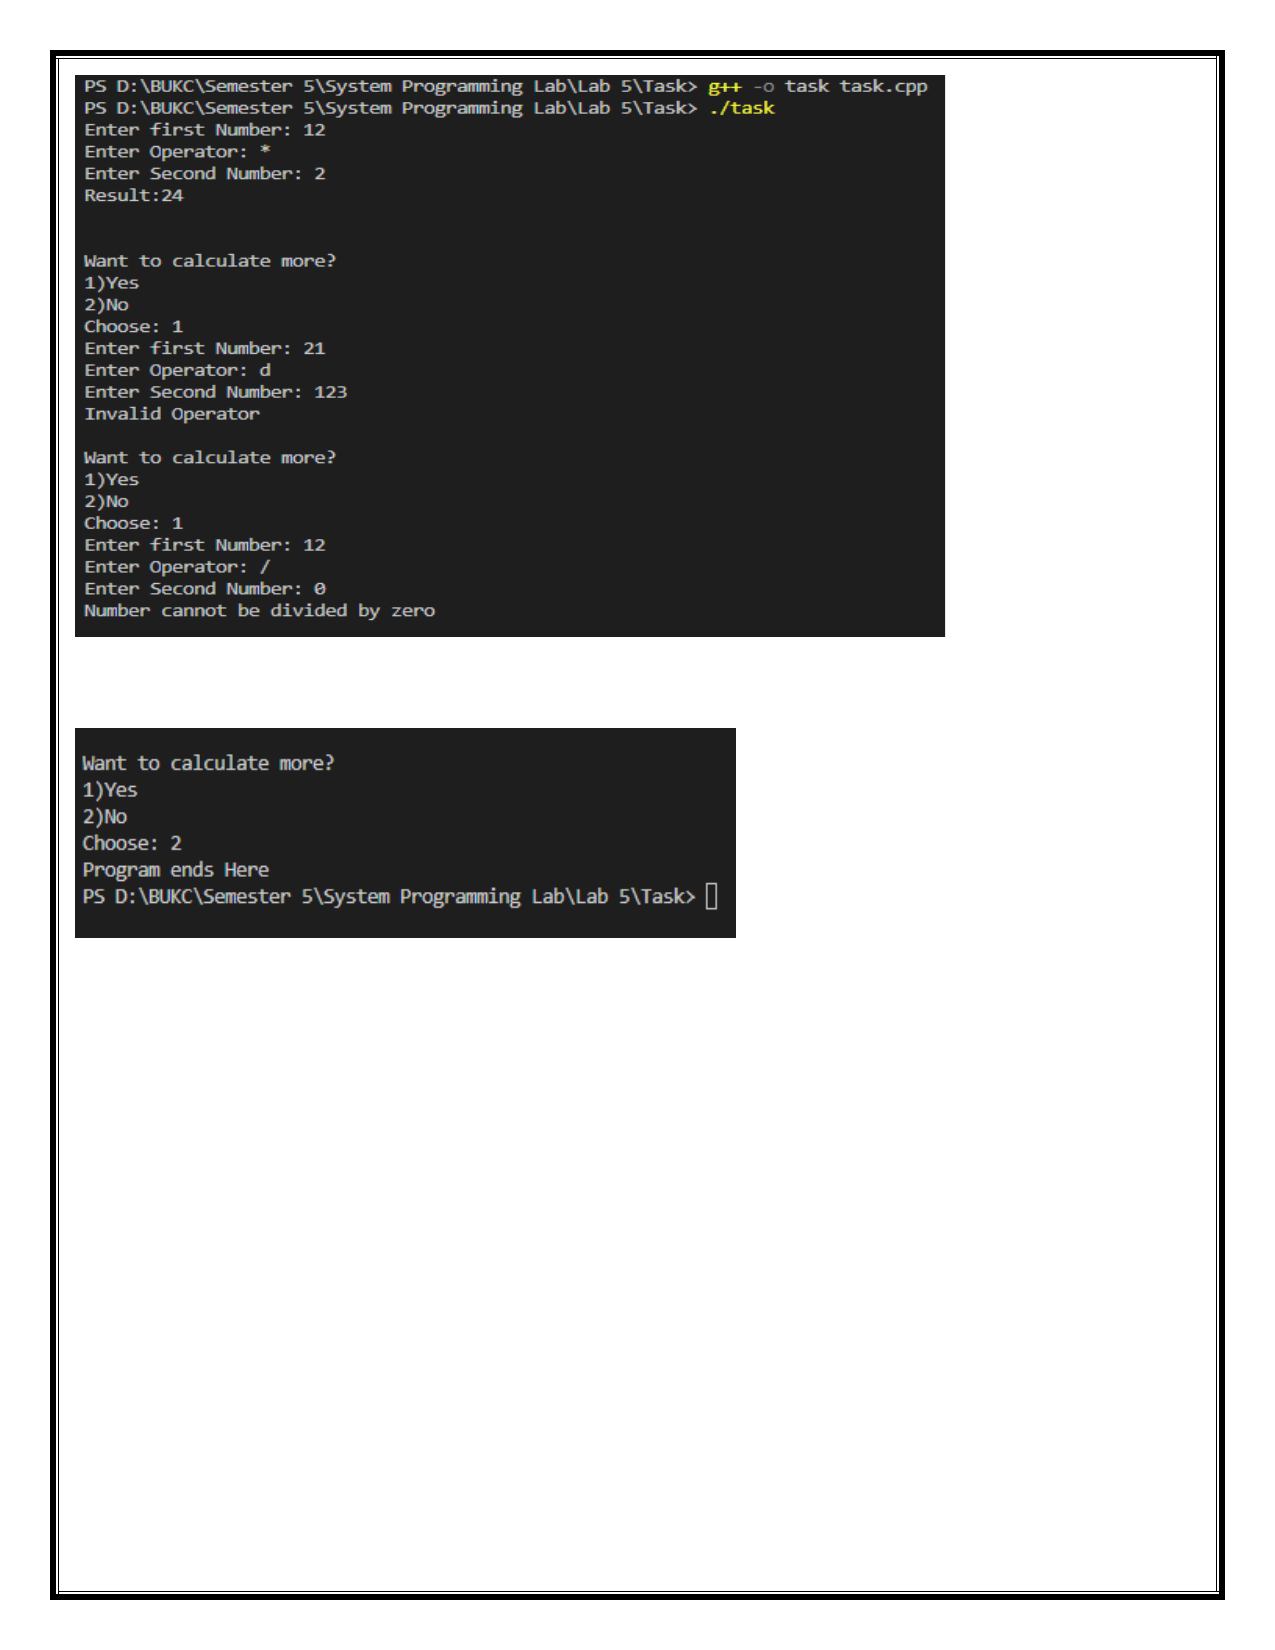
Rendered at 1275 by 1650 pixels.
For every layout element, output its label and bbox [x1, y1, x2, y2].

picture [75, 728, 736, 938]
picture [75, 75, 946, 637]
